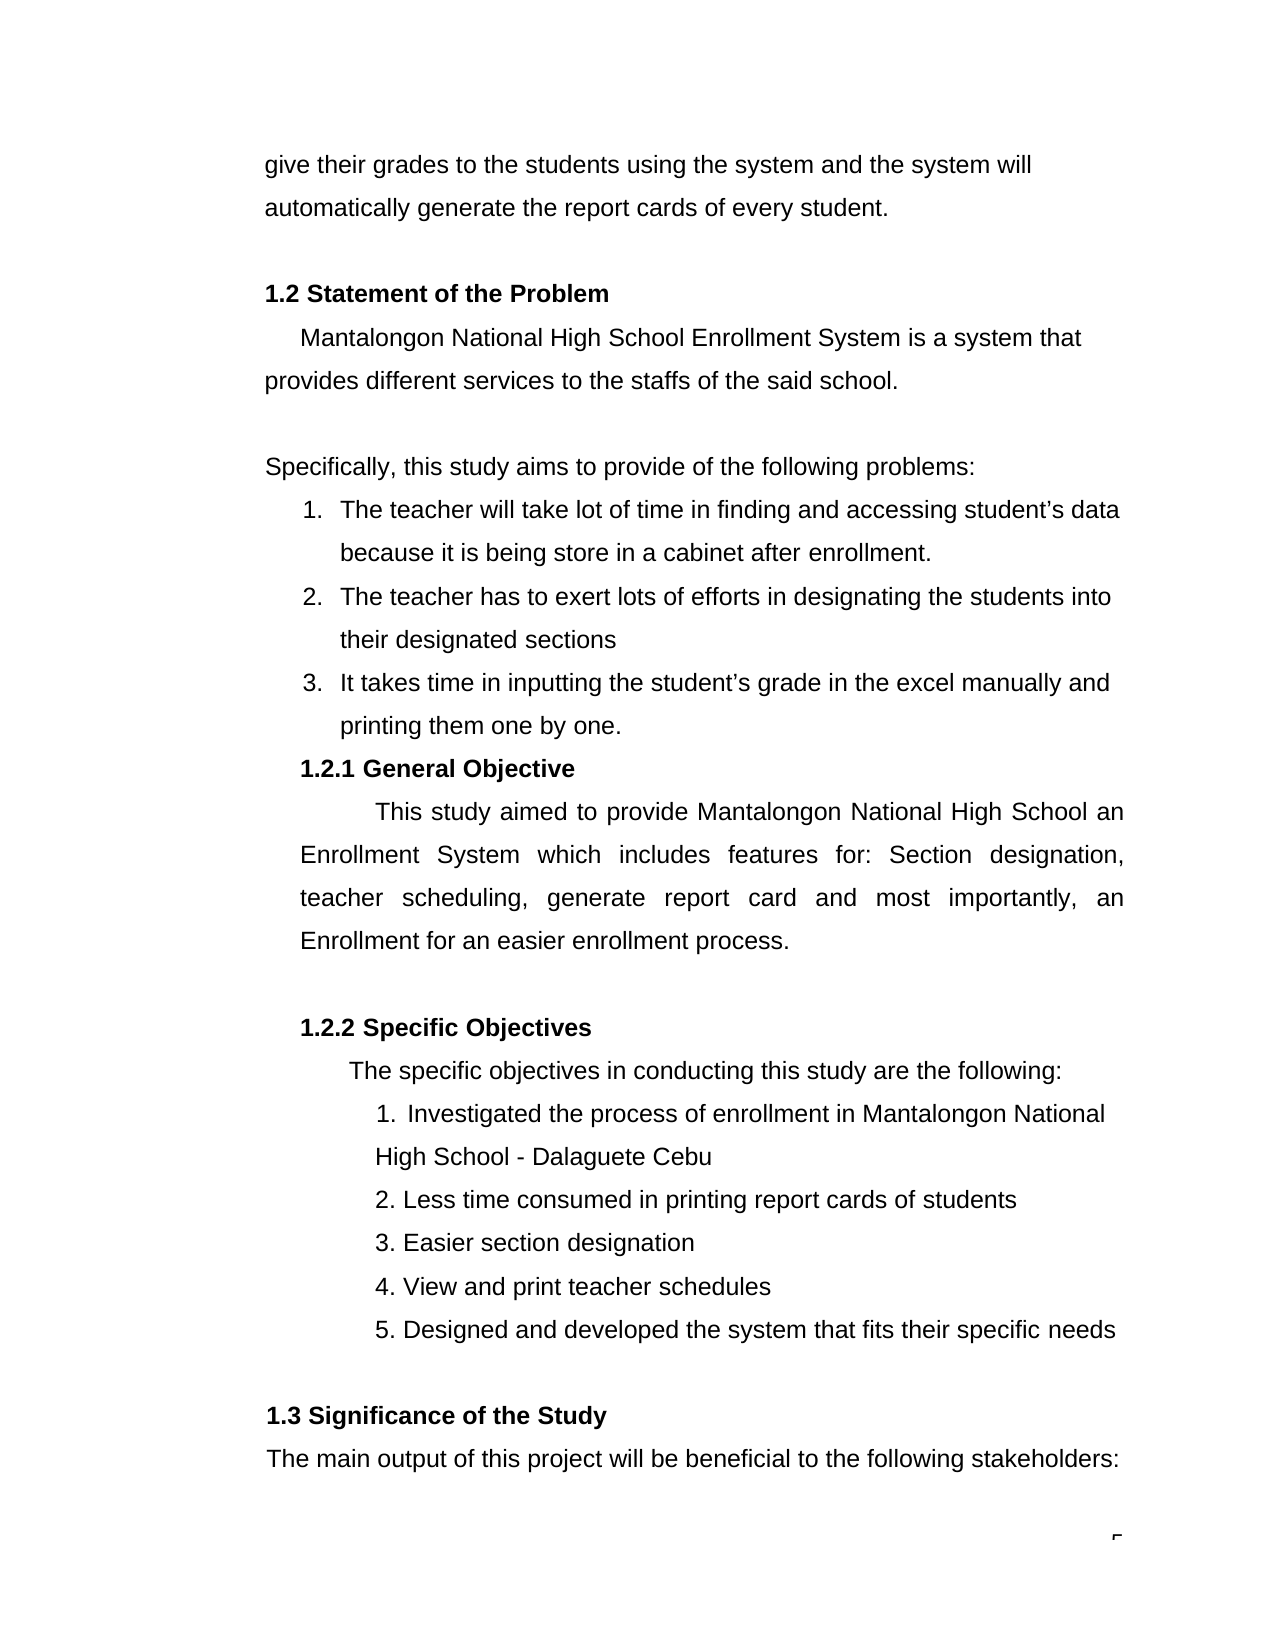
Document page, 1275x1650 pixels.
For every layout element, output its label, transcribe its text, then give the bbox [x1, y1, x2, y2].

list The teacher will take lot of time in finding and accessing student’s data because it is being store in a cabinet after enrollment. [302, 495, 1126, 567]
text give their grades to the students using the system and the system will automatically generate the report cards of every student. [264, 150, 1133, 222]
text Specifically, this study aims to provide of the following problems: [265, 452, 1200, 481]
text The main output of this project will be beneficial to the following stakeholders: [266, 1444, 1200, 1473]
text Mantalongon National High School Enrollment System is a system that provides different services to the staffs of the said school. [264, 323, 1133, 394]
subtitle Significance of the Study [266, 1401, 1200, 1430]
list The teacher has to exert lots of efforts in designating the students into their designated sections [302, 582, 1125, 653]
list Easier section designation [375, 1228, 1200, 1257]
list It takes time in inputting the student’s grade in the excel manually and printing them one by one. [302, 668, 1125, 740]
subtitle General Objective [300, 754, 1200, 783]
text This study aimed to provide Mantalongon National High School an Enrollment System which includes features for: Section designation, teacher scheduling, generate report card and most importantly, an Enrollment for an easier enrollment process. [300, 797, 1126, 955]
list View and print teacher schedules [375, 1272, 1200, 1300]
subtitle Statement of the Problem [264, 279, 1200, 308]
text The specific objectives in conducting this study are the following: [349, 1056, 1200, 1084]
list Designed and developed the system that fits their specific needs [375, 1315, 1200, 1343]
list Investigated the process of enrollment in Mantalongon National High School - Dalaguete Cebu [375, 1099, 1126, 1171]
subtitle Specific Objectives [300, 1013, 1200, 1042]
list Less time consumed in printing report cards of students [375, 1185, 1200, 1214]
